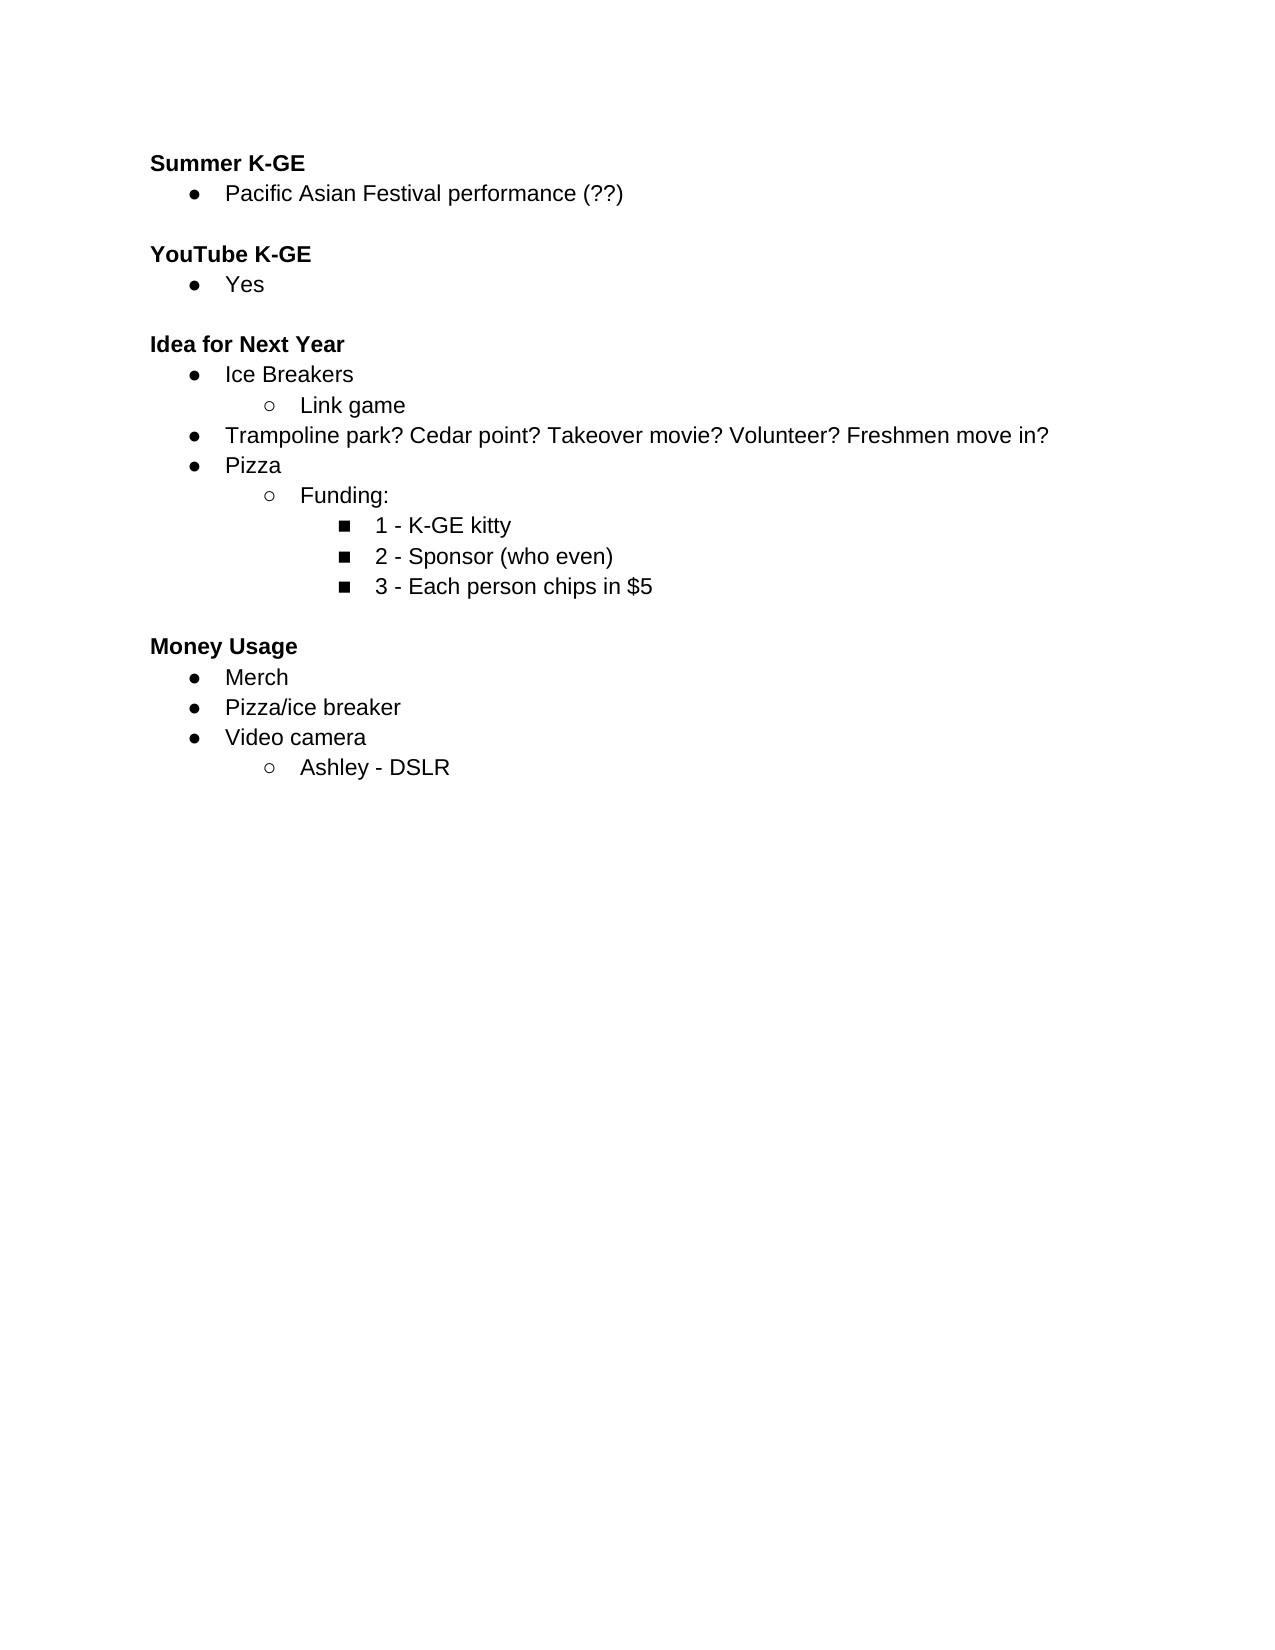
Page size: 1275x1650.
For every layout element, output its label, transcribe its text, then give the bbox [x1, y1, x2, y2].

list 3 - Each person chips in $5 [337, 573, 1125, 599]
list Link game [262, 392, 1125, 418]
list Ice Breakers [187, 361, 1125, 388]
text Idea for Next Year [150, 331, 1125, 358]
list Pizza/ice breaker [187, 694, 1125, 720]
text YouTube K-GE [150, 241, 1125, 267]
list 2 - Sponsor (who even) [337, 543, 1125, 569]
list Pizza [187, 452, 1125, 478]
text Money Usage [150, 633, 1125, 660]
list Ashley - DSLR [262, 754, 1125, 781]
list Funding: [262, 482, 1125, 509]
list 1 - K-GE kitty [337, 512, 1125, 539]
list Yes [187, 271, 1125, 297]
list Merch [187, 663, 1125, 690]
list Trampoline park? Cedar point? Takeover movie? Volunteer? Freshmen move in? [187, 422, 1125, 448]
list Video camera [187, 724, 1125, 750]
text Summer K-GE [150, 150, 1125, 176]
list Pacific Asian Festival performance (??) [187, 180, 1125, 207]
